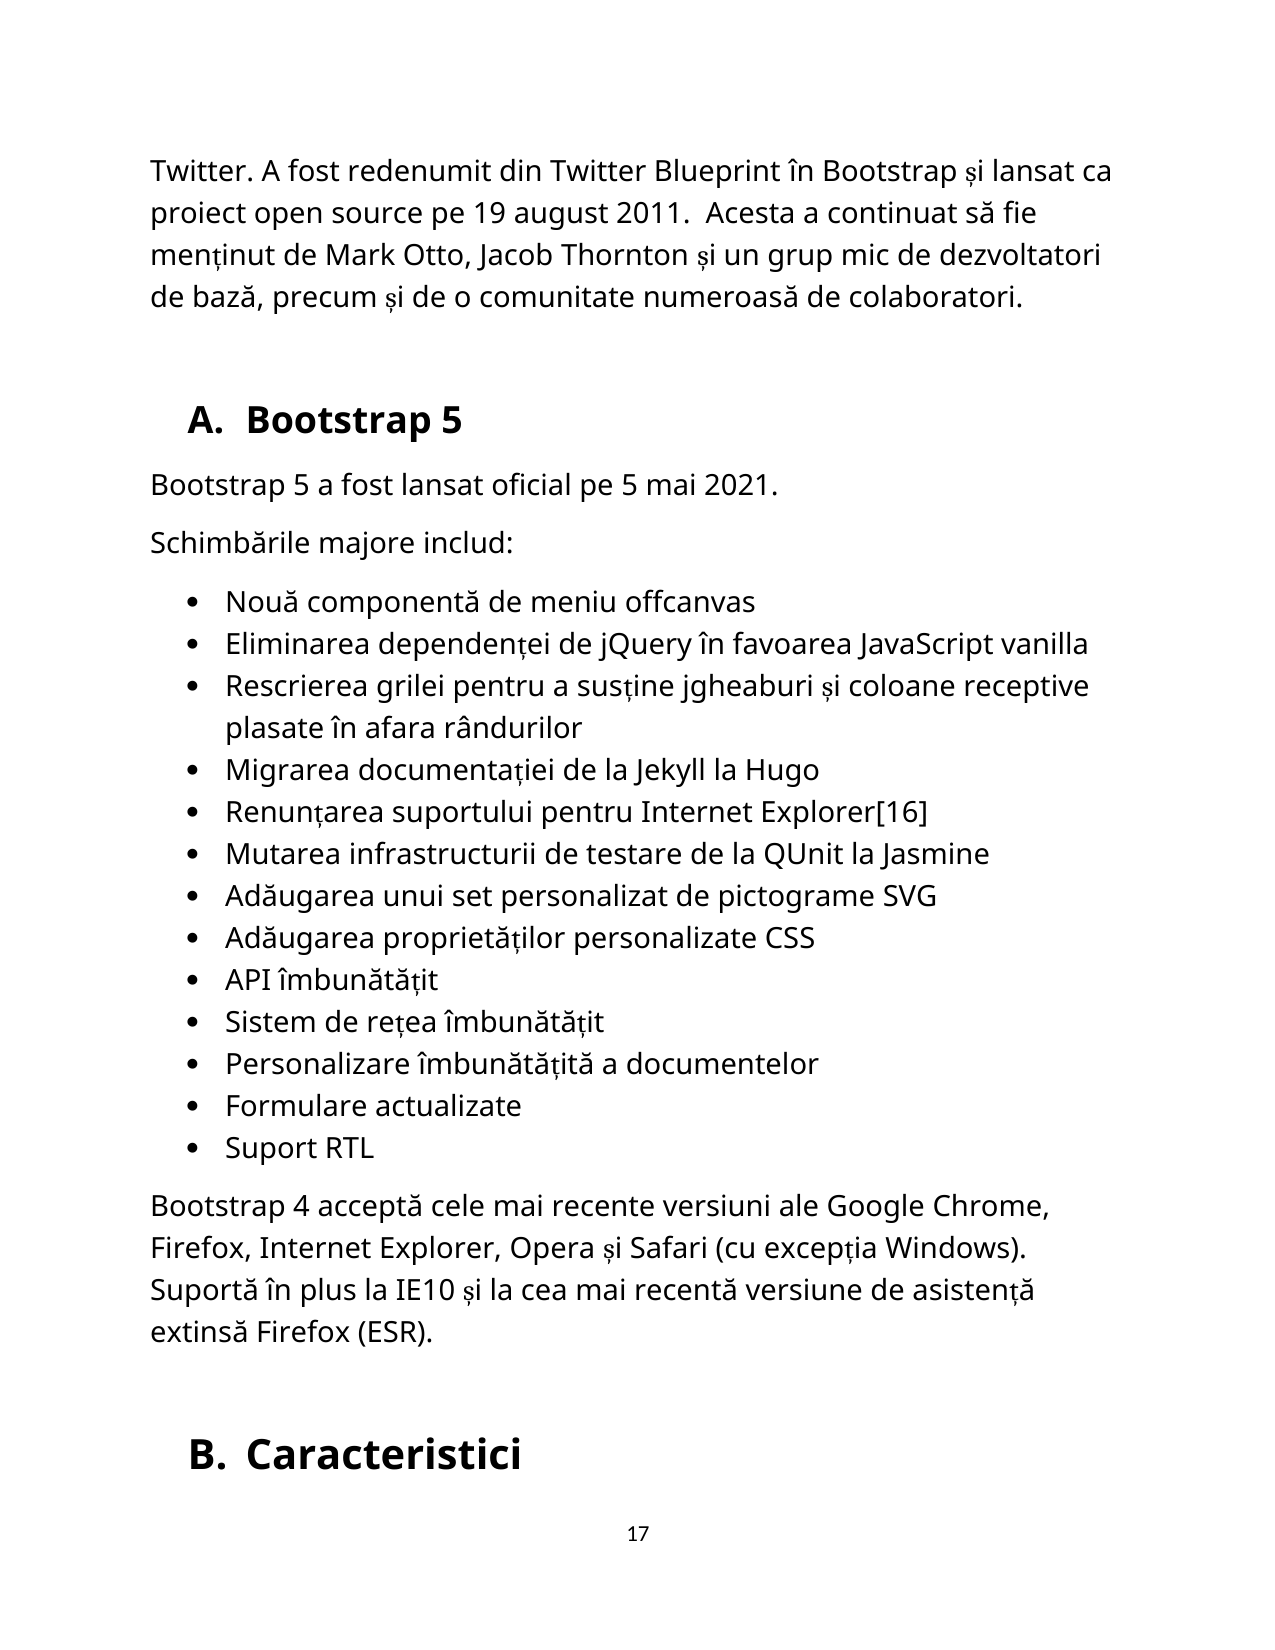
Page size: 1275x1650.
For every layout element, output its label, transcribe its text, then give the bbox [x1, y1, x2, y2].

list Personalizare îmbunătățită a documentelor [187, 1043, 1125, 1083]
text Bootstrap 5 a fost lansat oficial pe 5 mai 2021. [150, 464, 1125, 504]
list Caracteristici [187, 1424, 1125, 1481]
list Nouă componentă de meniu offcanvas [187, 581, 1125, 621]
list Rescrierea grilei pentru a susține jgheaburi și coloane receptive plasate în afara rândurilor [187, 665, 1125, 747]
list Adăugarea unui set personalizat de pictograme SVG [187, 875, 1125, 915]
list API îmbunătățit [187, 959, 1125, 999]
list Eliminarea dependenței de jQuery în favoarea JavaScript vanilla [187, 623, 1125, 663]
list Sistem de rețea îmbunătățit [187, 1001, 1125, 1041]
list Migrarea documentației de la Jekyll la Hugo [187, 749, 1125, 789]
list Formulare actualizate [187, 1085, 1125, 1125]
text Schimbările majore includ: [150, 523, 1125, 562]
list Renunțarea suportului pentru Internet Explorer[16] [187, 791, 1125, 831]
list Mutarea infrastructurii de testare de la QUnit la Jasmine [187, 833, 1125, 873]
text Bootstrap 4 acceptă cele mai recente versiuni ale Google Chrome, Firefox, Internet Explorer, Opera și Safari (cu excepția Windows). Suportă în plus la IE10 și la cea mai recentă versiune de asistență extinsă Firefox (ESR). [150, 1186, 1125, 1351]
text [150, 150, 1125, 316]
list Adăugarea proprietăților personalizate CSS [187, 917, 1125, 957]
list Suport RTL [187, 1127, 1125, 1167]
list Bootstrap 5 [187, 393, 1125, 444]
